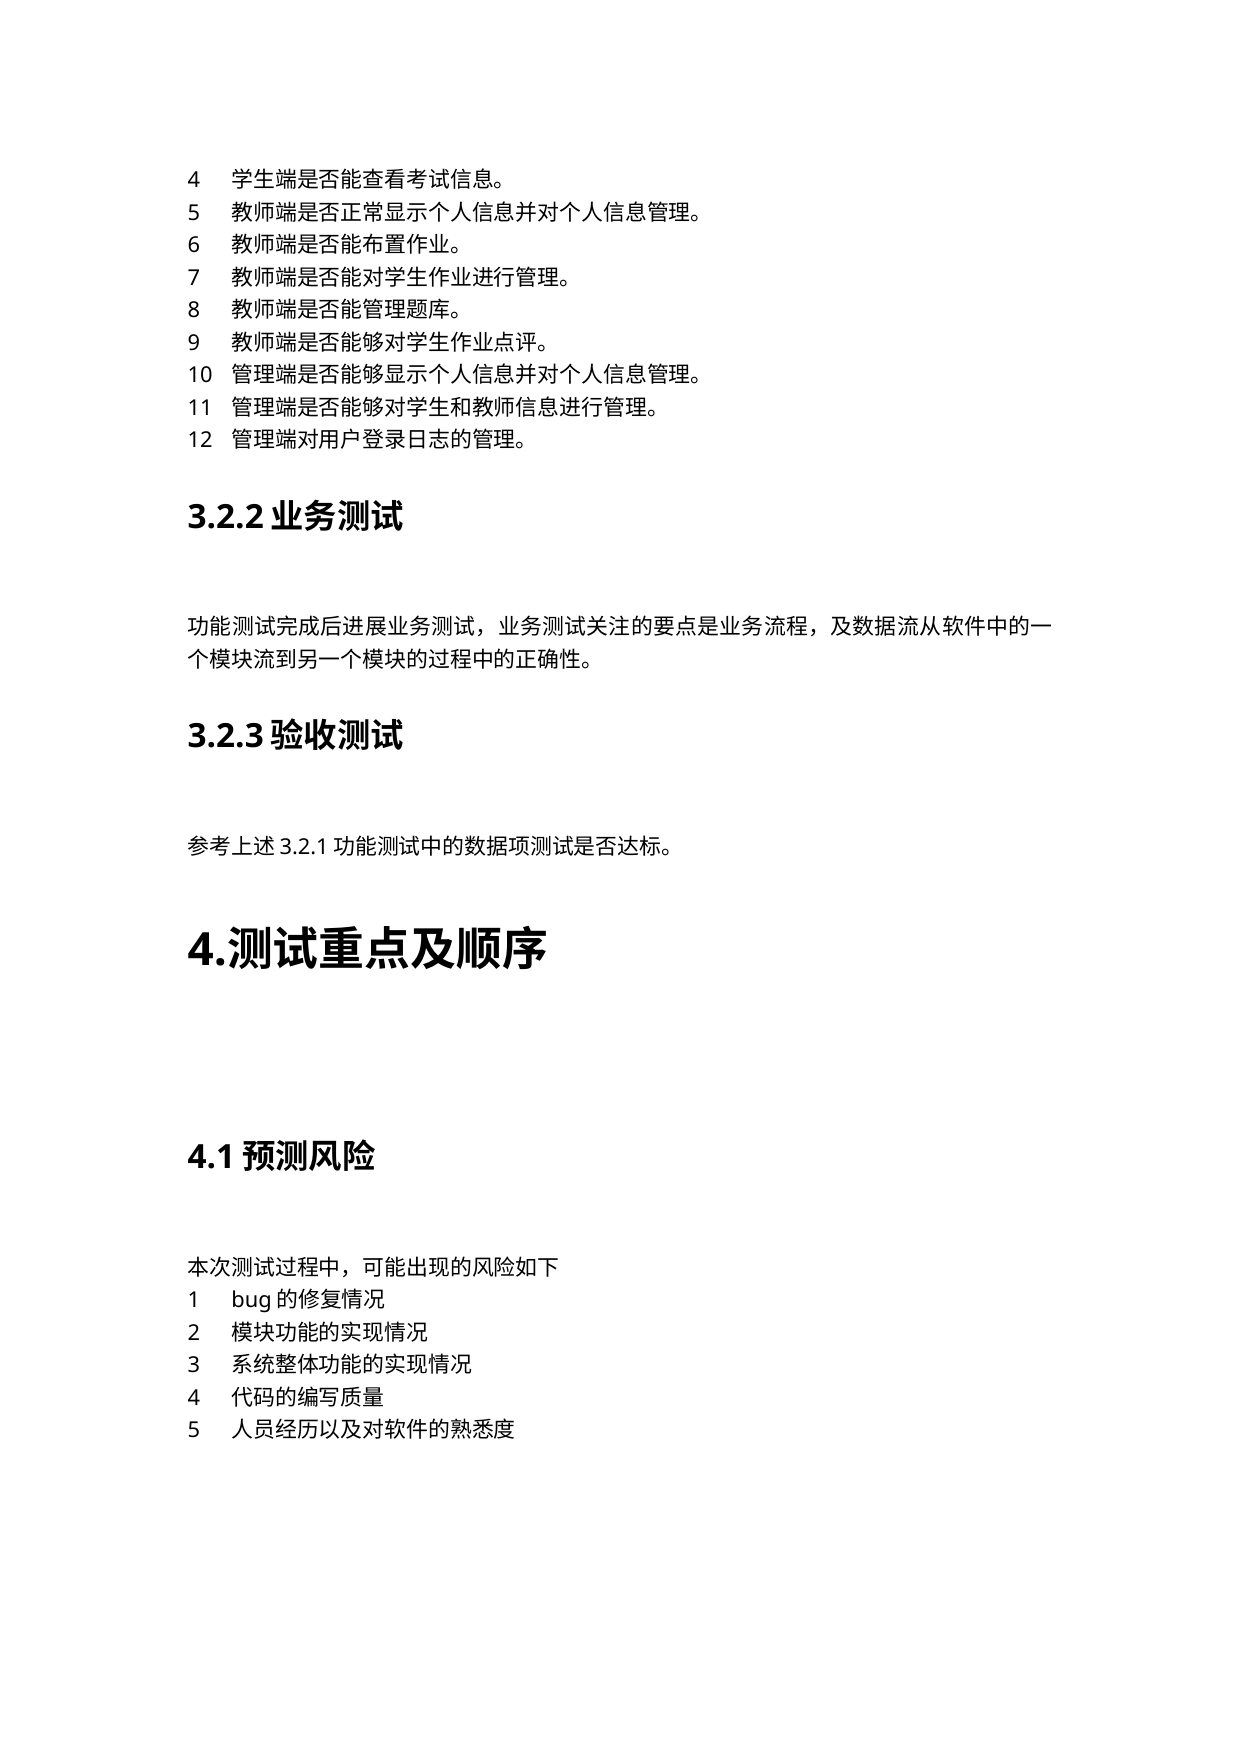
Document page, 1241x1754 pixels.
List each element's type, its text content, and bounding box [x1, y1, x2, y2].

text 功能测试完成后进展业务测试，业务测试关注的要点是业务流程，及数据流从软件中的一个模块流到另一个模块的过程中的正确性。 [187, 609, 1053, 674]
text 4 学生端是否能查看考试信息。 [187, 162, 1053, 194]
text 4 代码的编写质量 [187, 1379, 1053, 1412]
text 12 管理端对用户登录日志的管理。 [187, 422, 1053, 454]
text 6 教师端是否能布置作业。 [187, 227, 1053, 259]
text 参考上述3.2.1功能测试中的数据项测试是否达标。 [187, 828, 1053, 861]
subtitle 3.2.2业务测试 [187, 482, 1053, 547]
text 7 教师端是否能对学生作业进行管理。 [187, 259, 1053, 292]
subtitle 3.2.3验收测试 [187, 701, 1053, 766]
subtitle 4.测试重点及顺序 [187, 896, 1053, 994]
text 本次测试过程中，可能出现的风险如下 [187, 1249, 1053, 1282]
text 10 管理端是否能够显示个人信息并对个人信息管理。 [187, 357, 1053, 389]
text 1 bug的修复情况 [187, 1282, 1053, 1314]
text 9 教师端是否能够对学生作业点评。 [187, 324, 1053, 357]
subtitle 4.1预测风险 [187, 1122, 1053, 1187]
text 5 人员经历以及对软件的熟悉度 [187, 1412, 1053, 1444]
text 11 管理端是否能够对学生和教师信息进行管理。 [187, 389, 1053, 422]
text 2 模块功能的实现情况 [187, 1314, 1053, 1347]
text 3 系统整体功能的实现情况 [187, 1347, 1053, 1379]
text 8 教师端是否能管理题库。 [187, 292, 1053, 324]
text 5 教师端是否正常显示个人信息并对个人信息管理。 [187, 194, 1053, 227]
